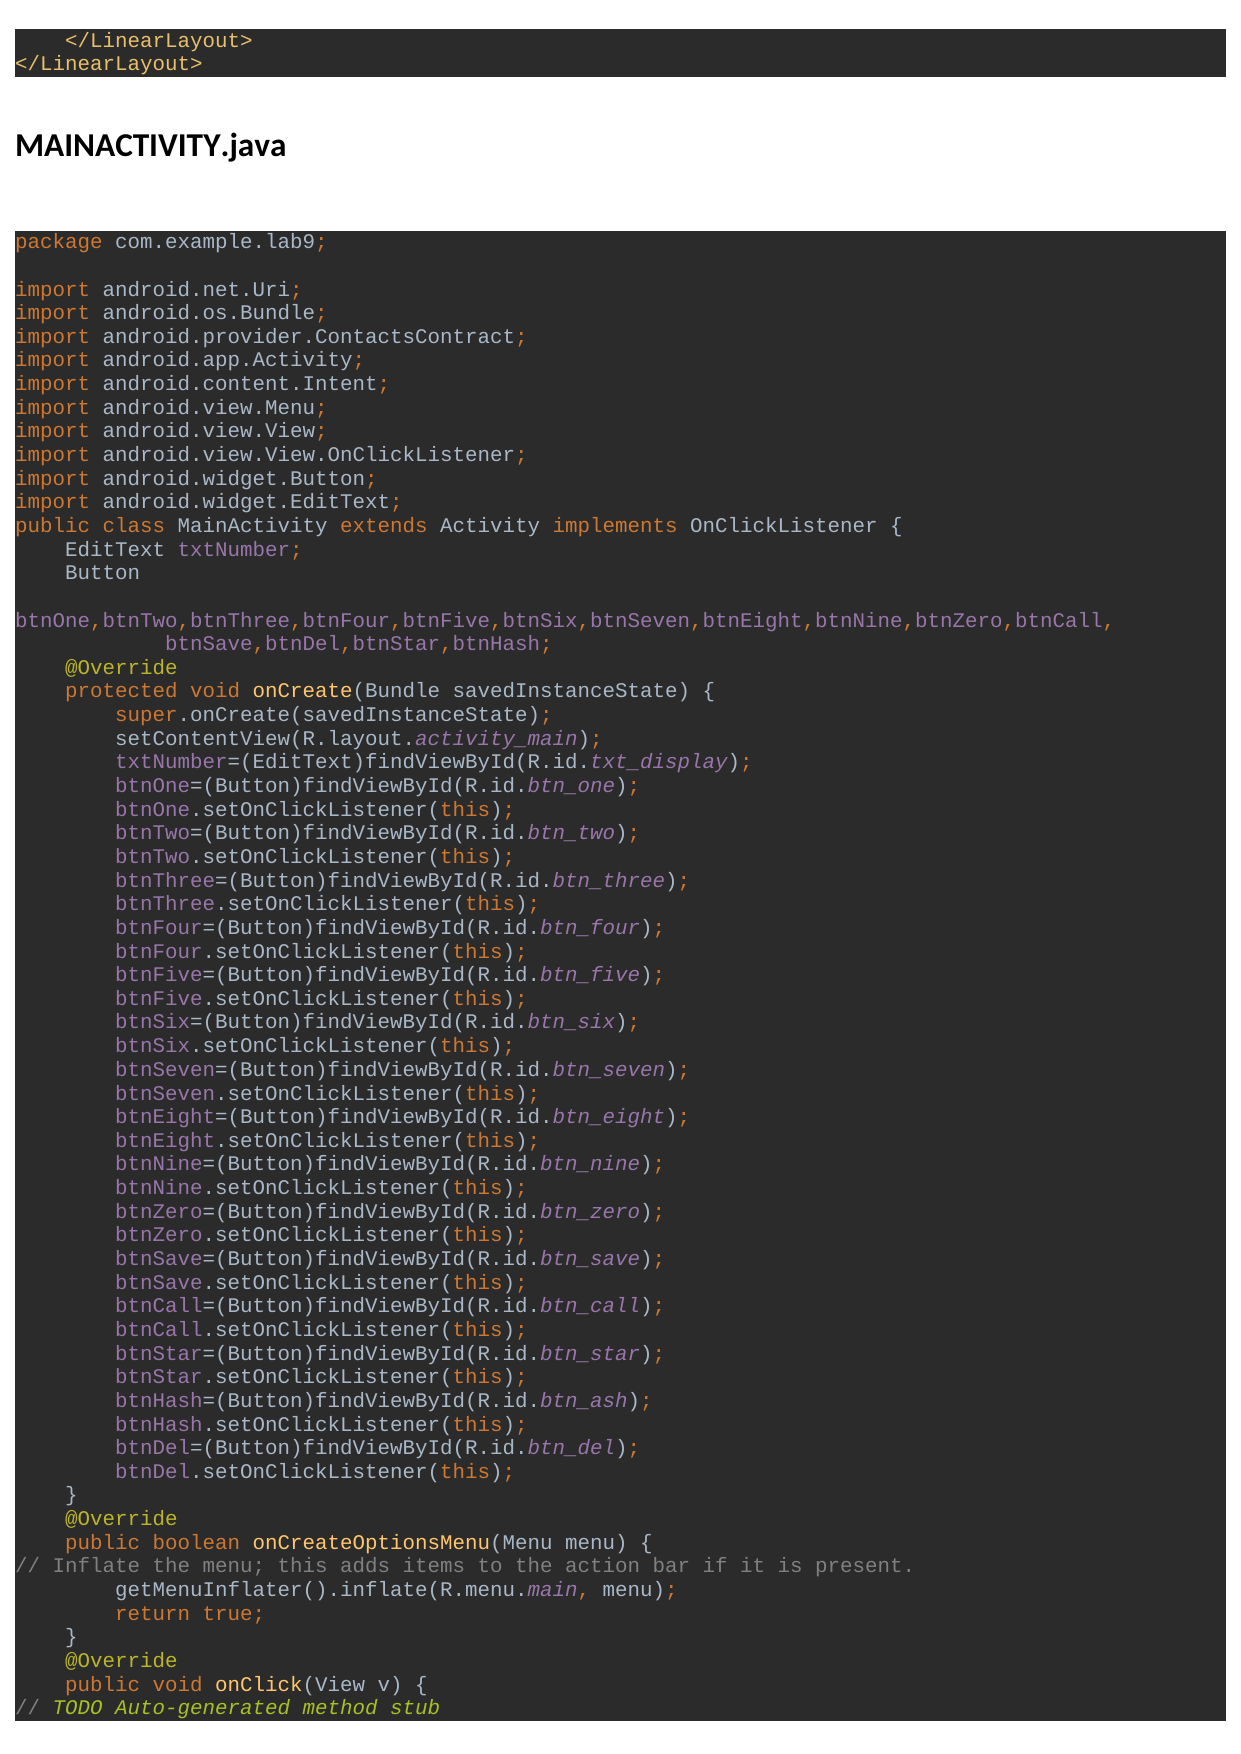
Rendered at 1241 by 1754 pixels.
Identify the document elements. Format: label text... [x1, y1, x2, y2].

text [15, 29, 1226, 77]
text MAINACTIVITY.java [15, 124, 1226, 164]
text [15, 231, 1226, 1721]
